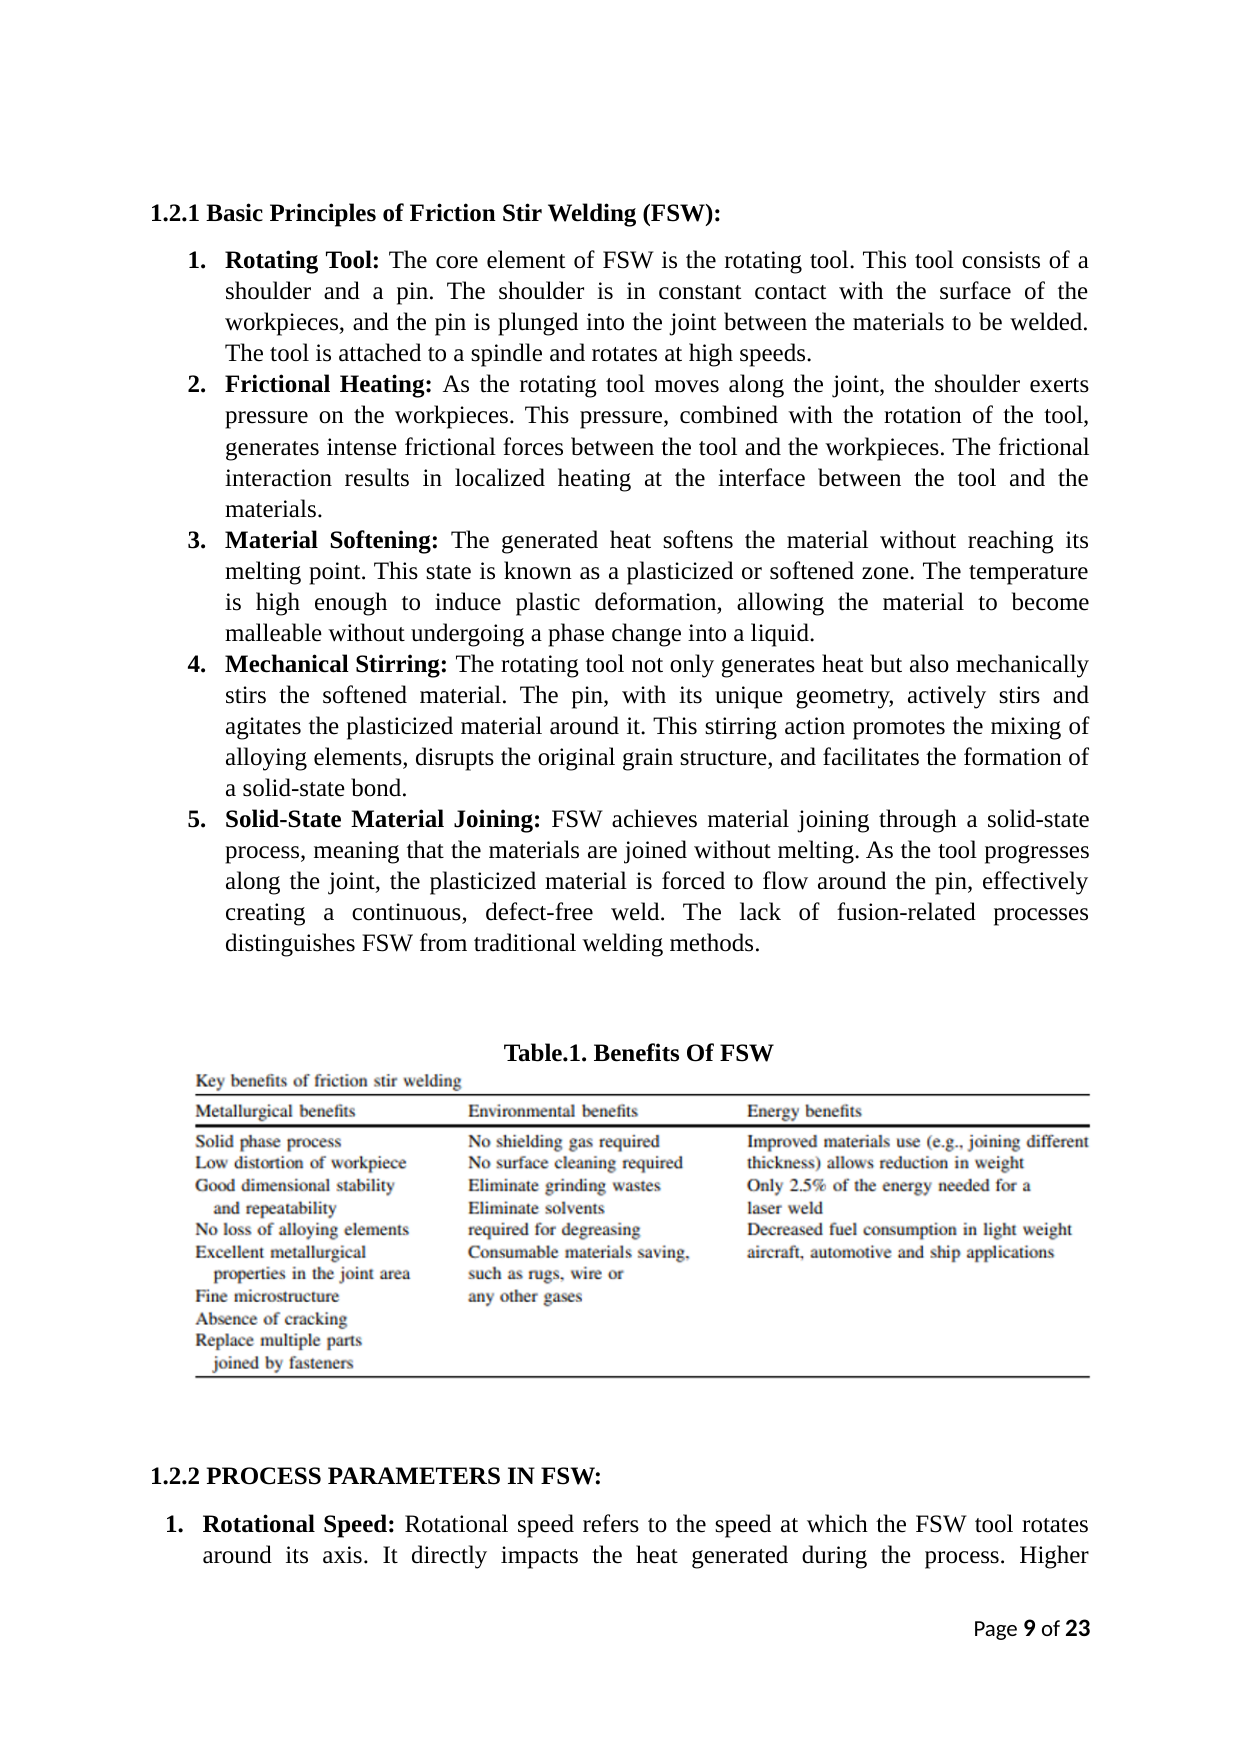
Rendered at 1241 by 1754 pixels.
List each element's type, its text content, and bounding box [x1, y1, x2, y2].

list Solid-State Material Joining: FSW achieves material joining through a solid-state process, meaning that the materials are joined without melting. As the tool progresses along the joint, the plasticized material is forced to flow around the pin, effectively creating a continuous, defect-free weld. The lack of fusion-related processes distinguishes FSW from traditional welding methods. [187, 804, 1090, 957]
list Material Softening: The generated heat softens the material without reaching its melting point. This state is known as a plasticized or softened zone. The temperature is high enough to induce plastic deformation, allowing the material to become malleable without undergoing a phase change into a liquid. [187, 525, 1090, 647]
picture [187, 1069, 1119, 1395]
text 1.2.2 PROCESS PARAMETERS IN FSW: [150, 1461, 1090, 1490]
list Mechanical Stirring: The rotating tool not only generates heat but also mechanically stirs the softened material. The pin, with its unique geometry, actively stirs and agitates the plasticized material around it. This stirring action promotes the mixing of alloying elements, disrupts the original grain structure, and facilitates the formation of a solid-state bond. [187, 649, 1090, 802]
list Frictional Heating: As the rotating tool moves along the joint, the shoulder exerts pressure on the workpieces. This pressure, combined with the rotation of the tool, generates intense frictional forces between the tool and the workpieces. The frictional interaction results in localized heating at the interface between the tool and the materials. [187, 369, 1090, 522]
text 1.2.1 Basic Principles of Friction Stir Welding (FSW): [150, 198, 1090, 226]
list Rotating Tool: The core element of FSW is the rotating tool. This tool consists of a shoulder and a pin. The shoulder is in constant contact with the surface of the workpieces, and the pin is plunged into the joint between the materials to be welded. The tool is attached to a spindle and rotates at high speeds. [187, 245, 1090, 367]
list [165, 1509, 1090, 1569]
text Table.1. Benefits Of FSW [187, 1038, 1090, 1069]
